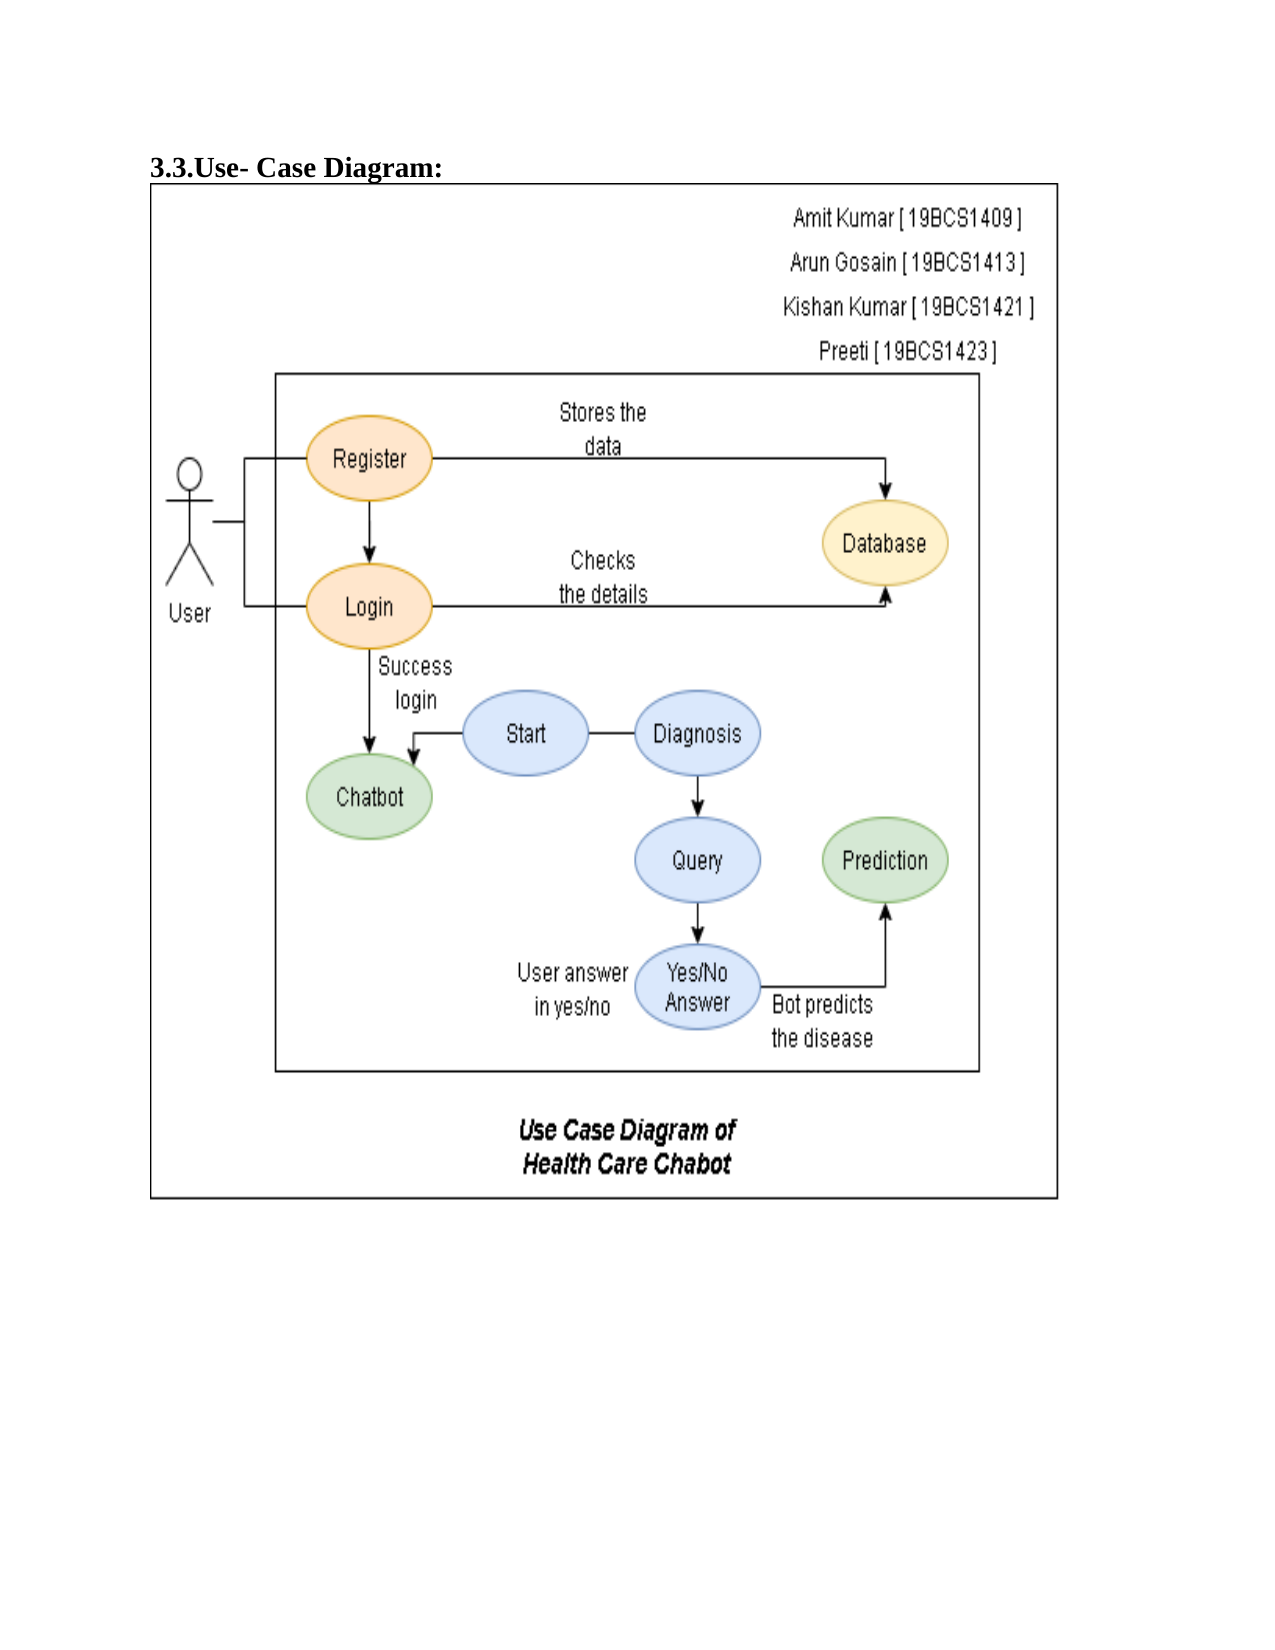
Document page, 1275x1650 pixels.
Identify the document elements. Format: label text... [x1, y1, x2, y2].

picture [150, 183, 1060, 1202]
text 3.3.Use- Case Diagram: [150, 150, 1123, 183]
